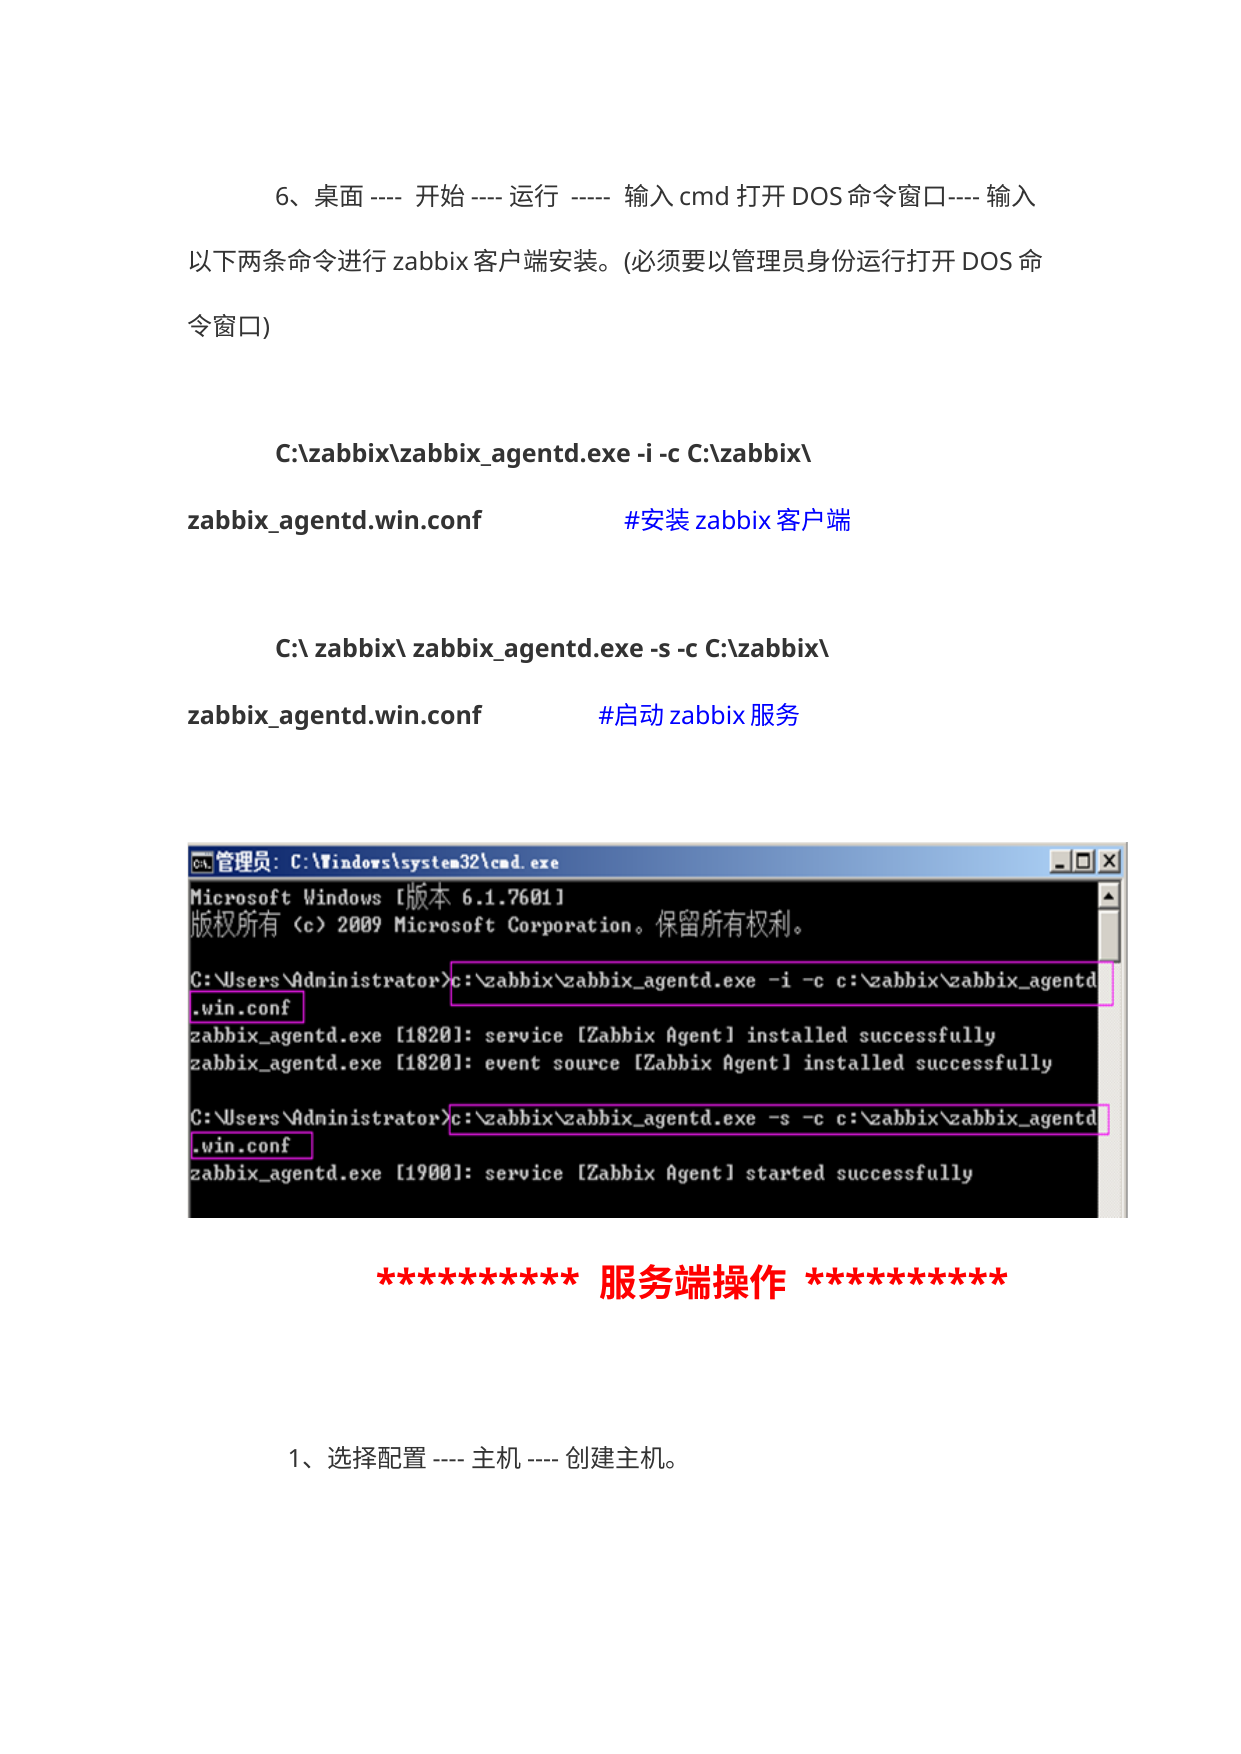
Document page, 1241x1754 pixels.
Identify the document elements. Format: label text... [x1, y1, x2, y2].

text 1、选择配置 ---- 主机 ---- 创建主机。 [187, 1424, 1053, 1489]
text 6、桌面 ---- 开始 ---- 运行 ----- 输入cmd 打开DOS命令窗口---- 输入以下两条命令进行zabbix客户端安装。(必须要以管理员身份运行打开DOS命令窗口) [187, 162, 1053, 357]
text C:\zabbix\zabbix_agentd.exe -i -c C:\zabbix\zabbix_agentd.win.conf #安装zabbix客户端 [187, 421, 1053, 551]
text C:\ zabbix\ zabbix_agentd.exe -s -c C:\zabbix\zabbix_agentd.win.conf #启动zabbix服务 [187, 616, 1053, 746]
picture [187, 842, 1128, 1218]
text ********** 服务端操作 ********** [187, 1248, 1053, 1313]
